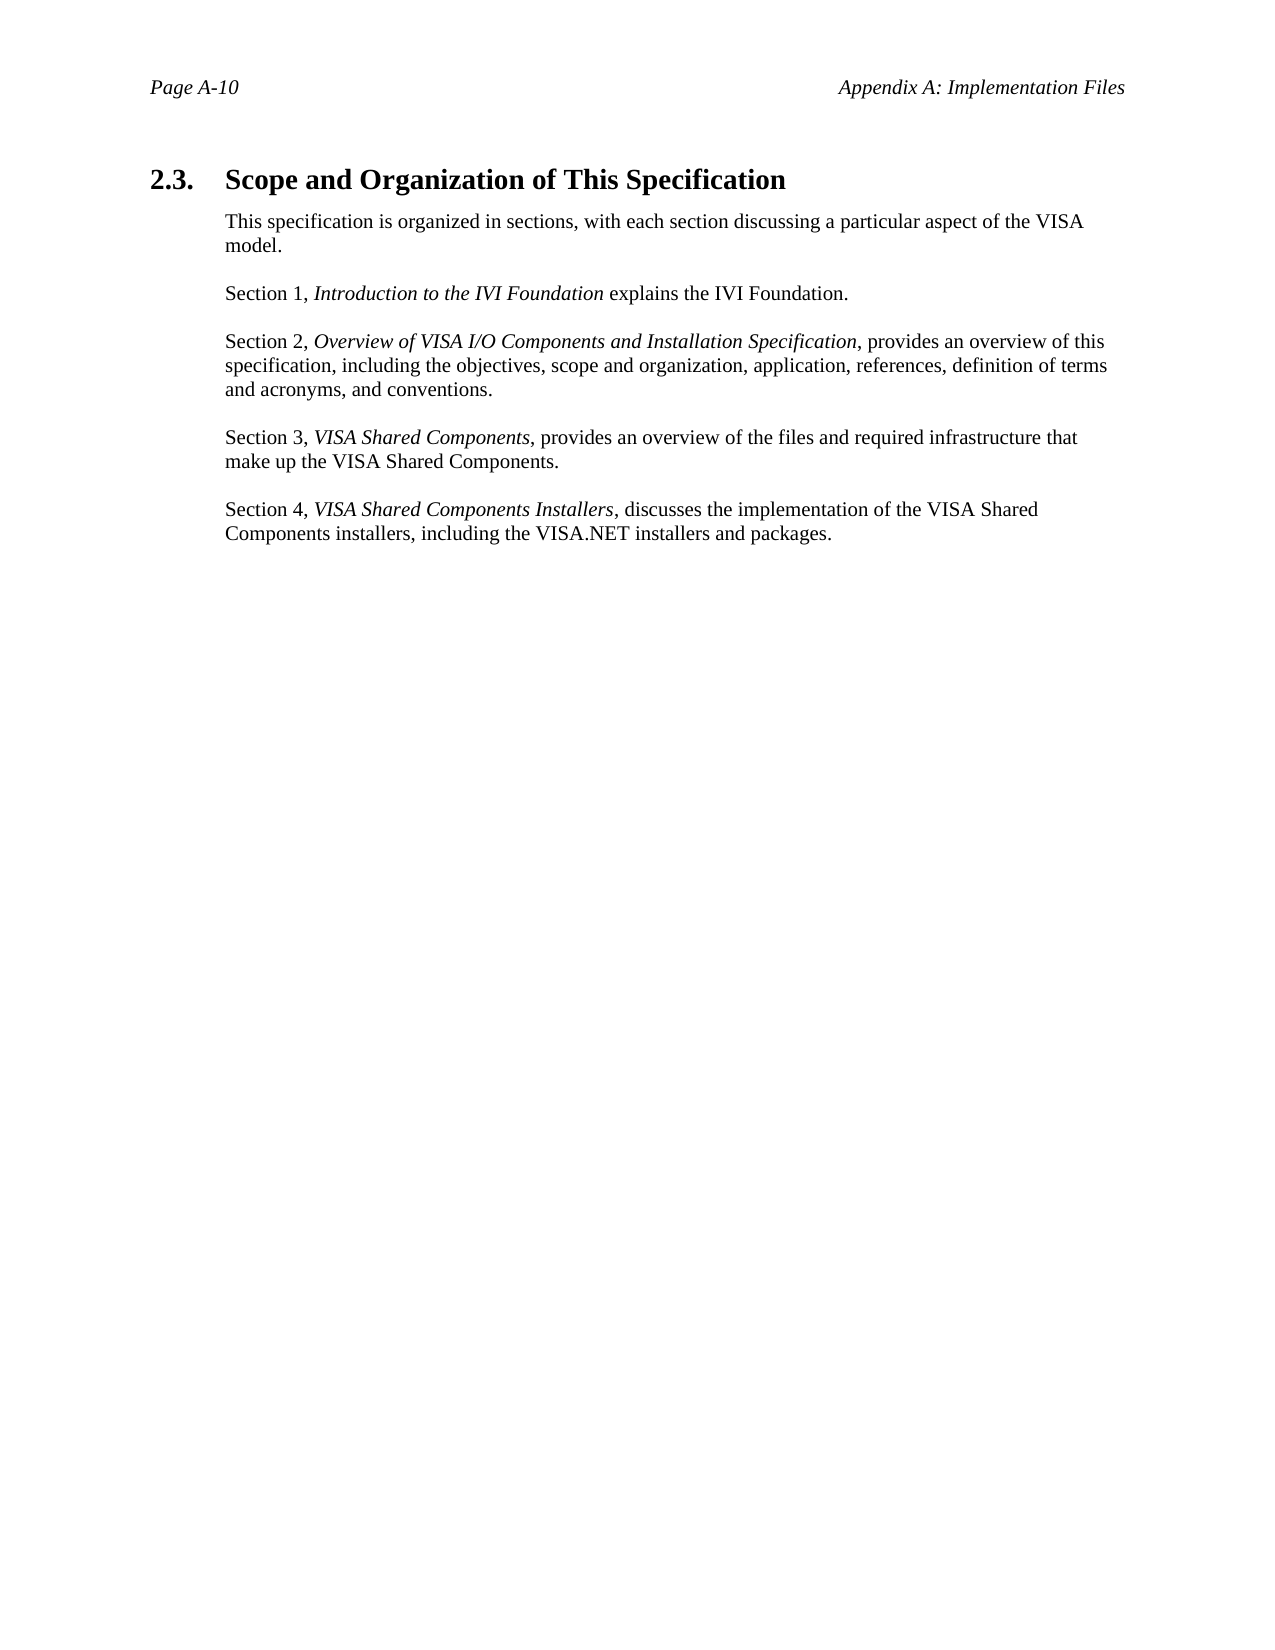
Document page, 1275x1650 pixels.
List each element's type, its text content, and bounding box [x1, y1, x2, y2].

text Section 4, VISA Shared Components Installers, discusses the implementation of the VISA Shared Components installers, including the VISA.NET installers and packages. [225, 497, 1125, 545]
text Scope and Organization of This Specification [150, 162, 1125, 196]
text Section 2, Overview of VISA I/O Components and Installation Specification, provides an overview of this specification, including the objectives, scope and organization, application, references, definition of terms and acronyms, and conventions. [225, 329, 1125, 401]
text This specification is organized in sections, with each section discussing a particular aspect of the VISA model. [225, 208, 1125, 257]
text Section 3, VISA Shared Components, provides an overview of the files and required infrastructure that make up the VISA Shared Components. [225, 425, 1125, 473]
text Section 1, Introduction to the IVI Foundation explains the IVI Foundation. [225, 281, 1125, 305]
